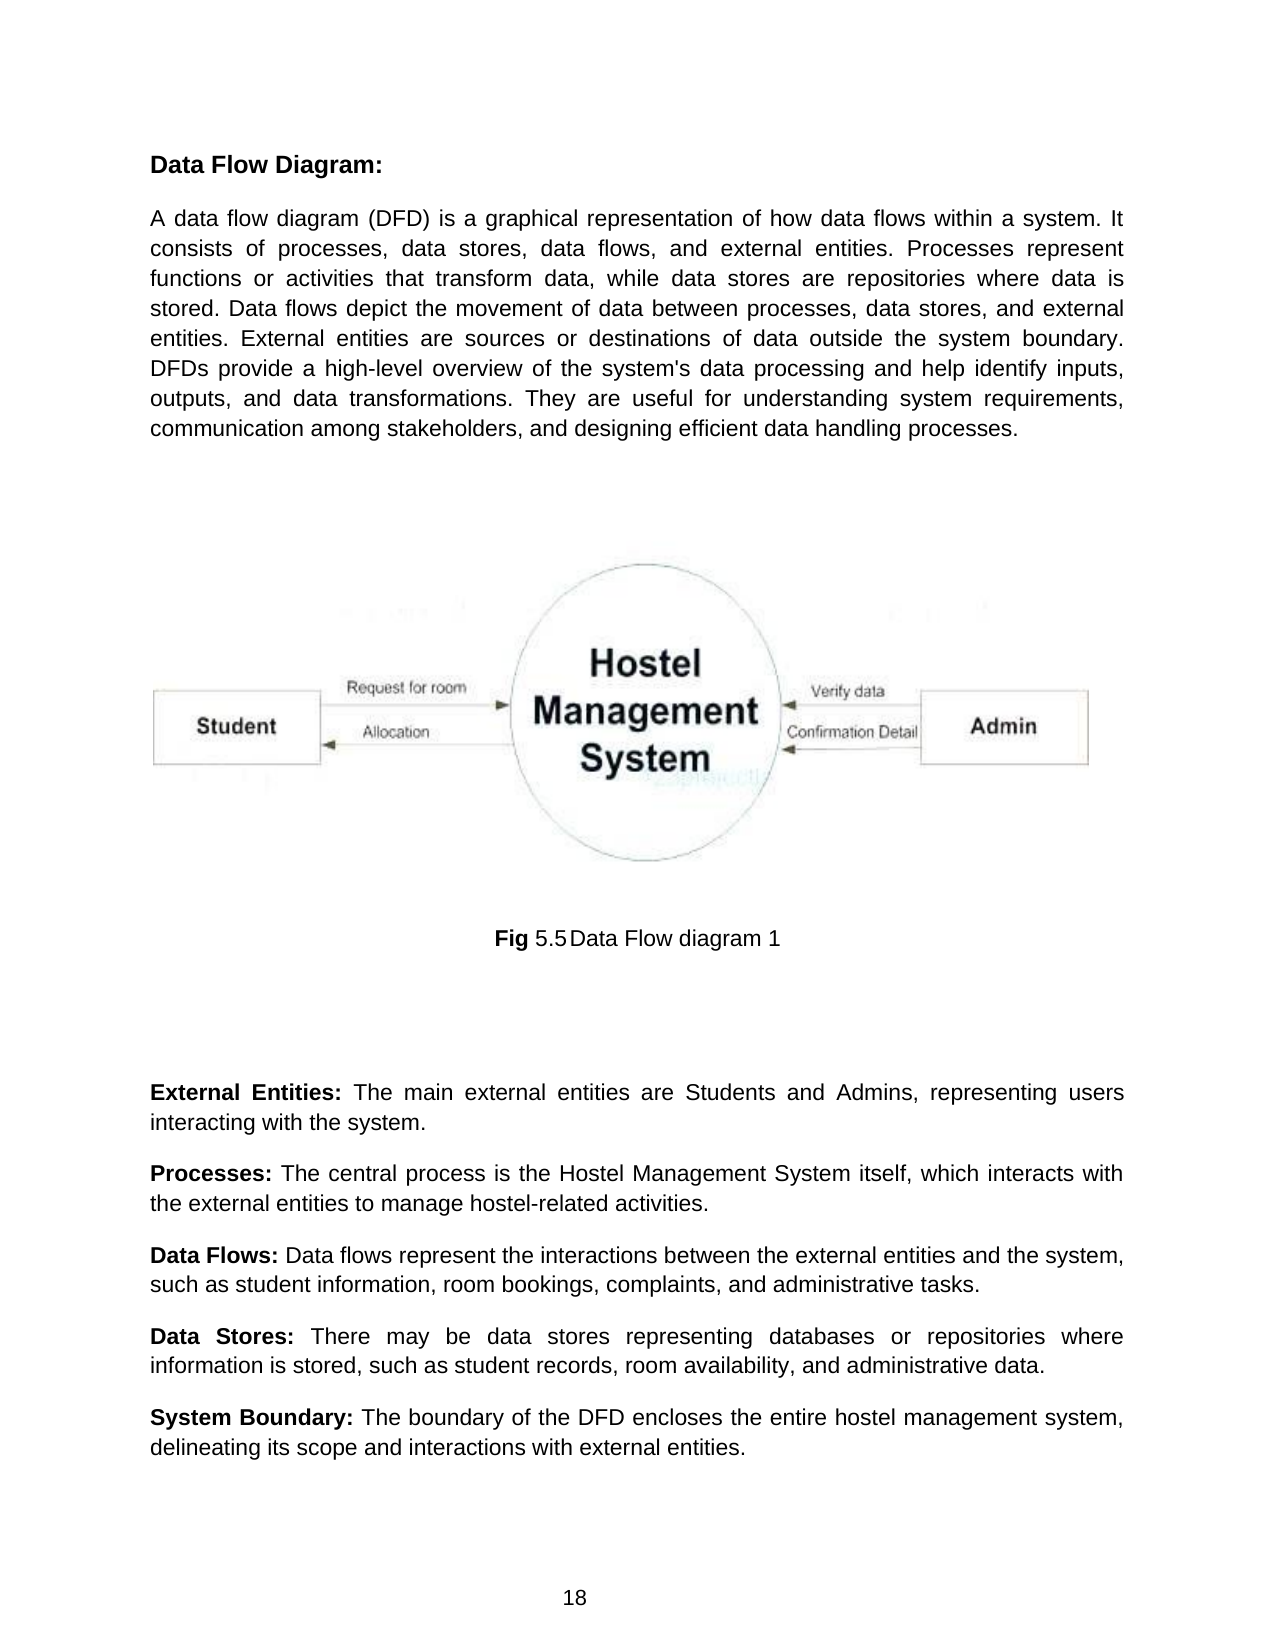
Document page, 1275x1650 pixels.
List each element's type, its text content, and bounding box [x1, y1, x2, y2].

text System Boundary: The boundary of the DFD encloses the entire hostel management system, delineating its scope and interactions with external entities. [150, 1404, 1125, 1460]
text Data Flows: Data flows represent the interactions between the external entities and the system, such as student information, room bookings, complaints, and administrative tasks. [150, 1242, 1125, 1297]
text Data Stores: There may be data stores representing databases or repositories where information is stored, such as student records, room availability, and administrative data. [150, 1323, 1125, 1379]
text Fig 5.5 Data Flow diagram 1 [150, 925, 1125, 951]
picture [153, 516, 1089, 900]
text Processes: The central process is the Hostel Management System itself, which interacts with the external entities to manage hostel-related activities. [150, 1160, 1125, 1216]
text External Entities: The main external entities are Students and Admins, representing users interacting with the system. [150, 1079, 1125, 1135]
text Data Flow Diagram: [150, 150, 1125, 179]
text 18 [562, 1585, 1125, 1610]
text A data flow diagram (DFD) is a graphical representation of how data flows within a system. It consists of processes, data stores, data flows, and external entities. Processes represent functions or activities that transform data, while data stores are repositories where data is stored. Data flows depict the movement of data between processes, data stores, and external entities. External entities are sources or destinations of data outside the system boundary. DFDs provide a high-level overview of the system's data processing and help identify inputs, outputs, and data transformations. They are useful for understanding system requirements, communication among stakeholders, and designing efficient data handling processes. [150, 205, 1125, 441]
